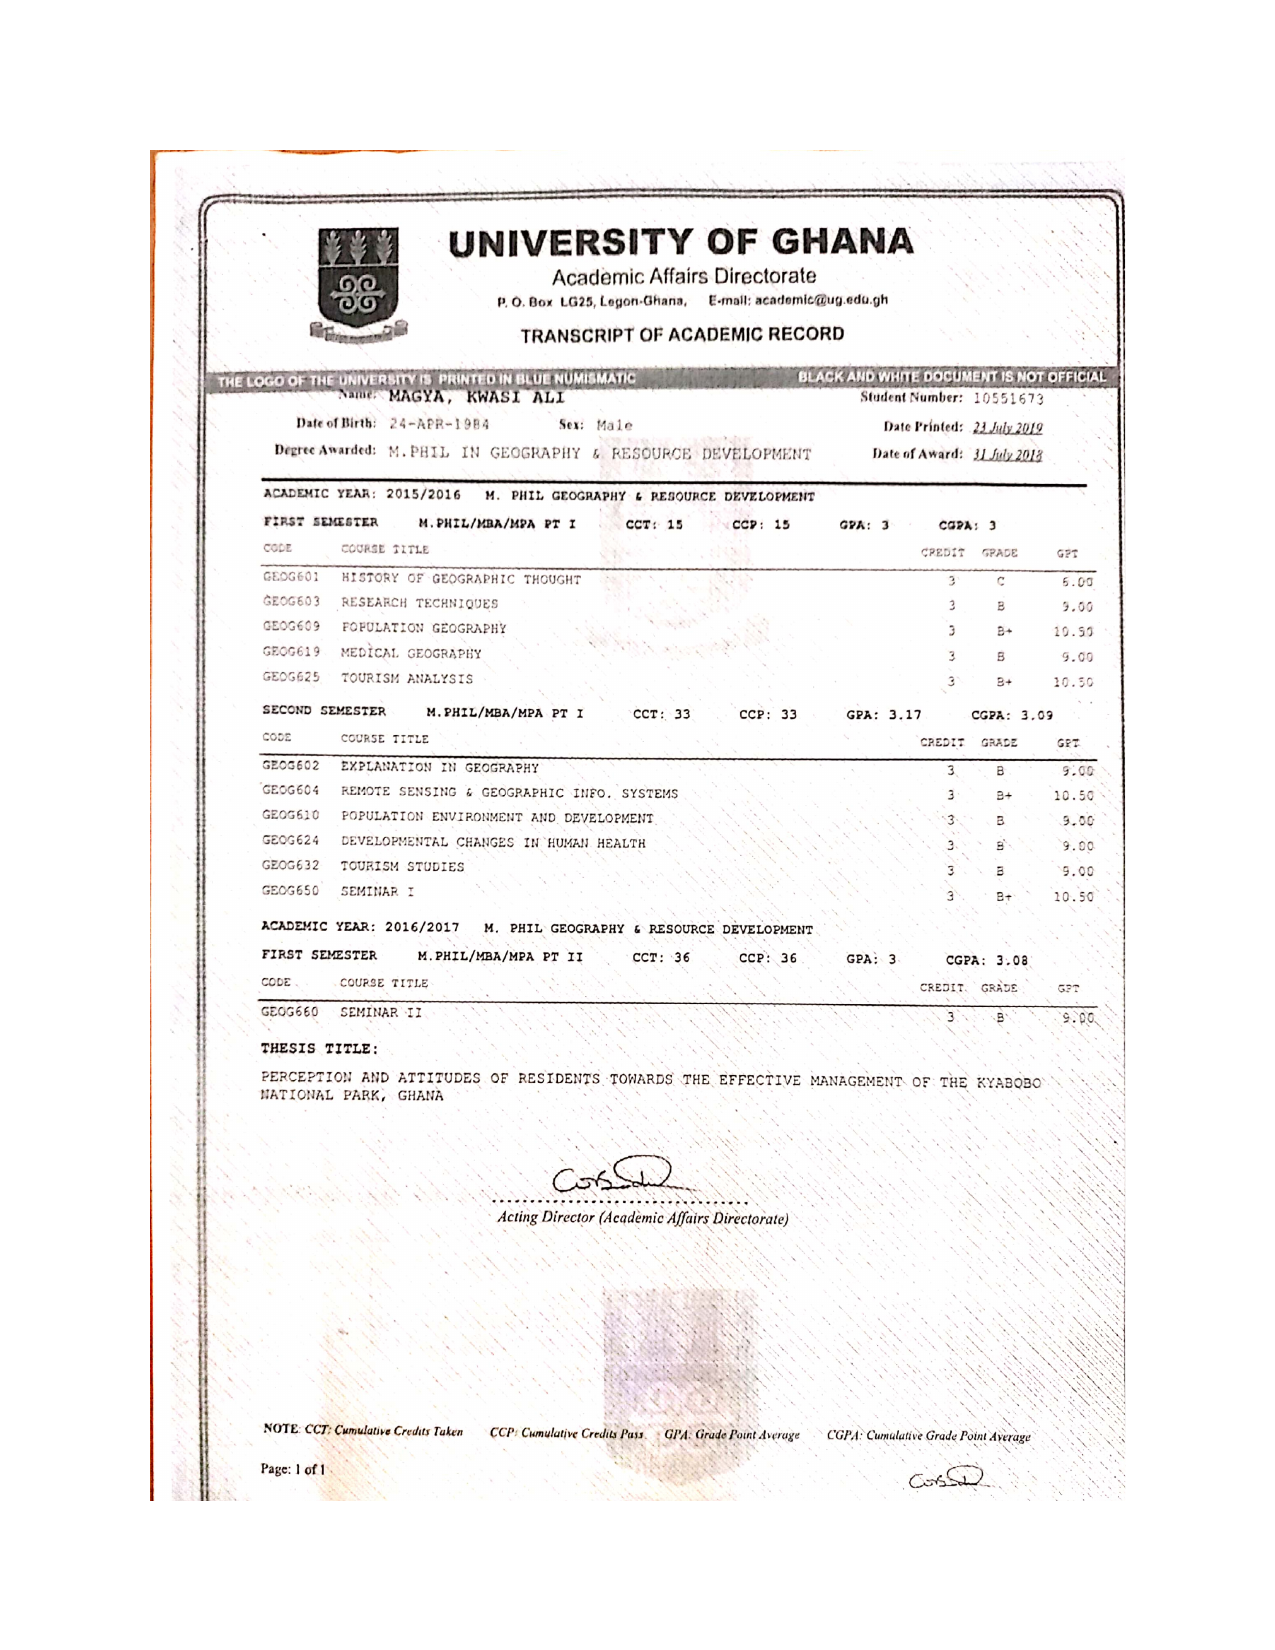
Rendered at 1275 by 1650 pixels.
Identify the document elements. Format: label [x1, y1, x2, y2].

picture [150, 150, 1125, 1501]
